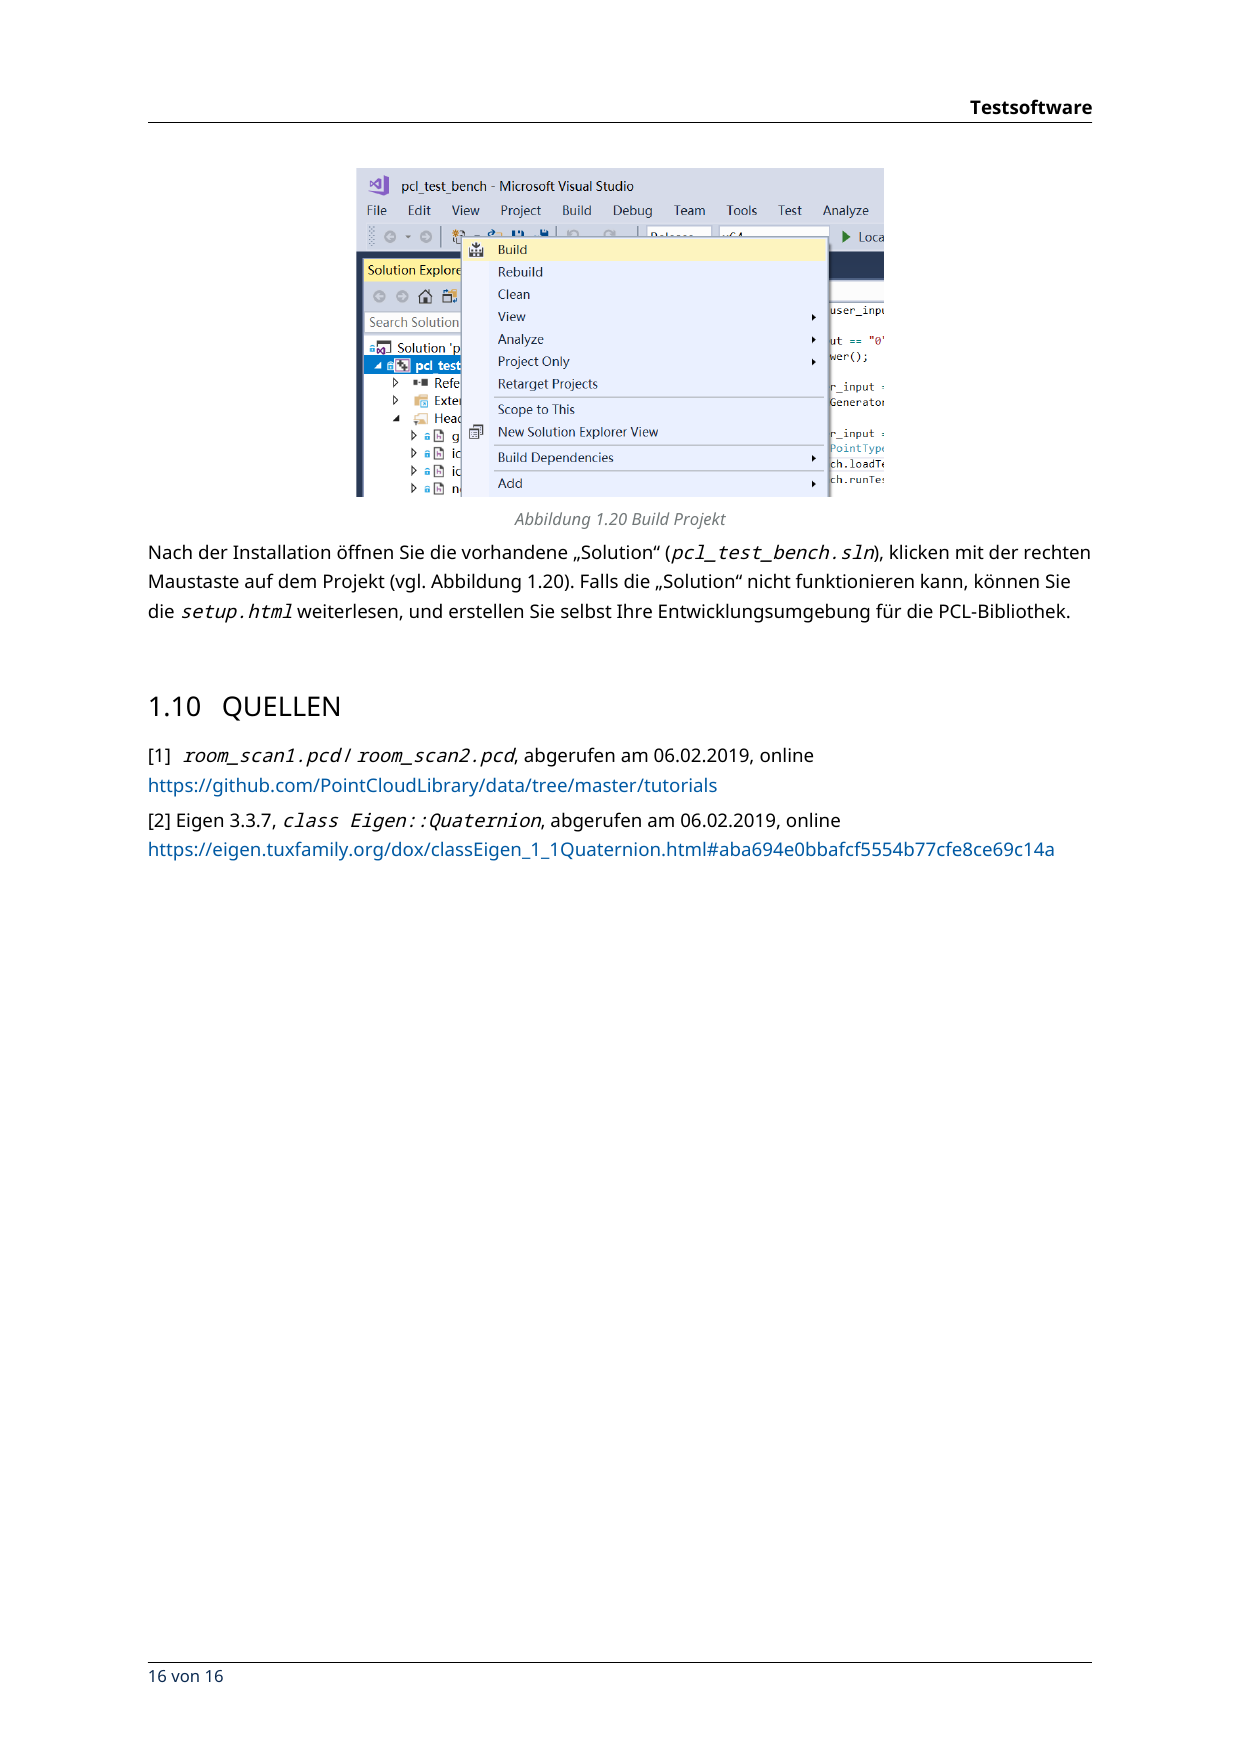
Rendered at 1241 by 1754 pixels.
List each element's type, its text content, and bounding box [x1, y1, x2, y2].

text [1] room_scan1.pcd / room_scan2.pcd, abgerufen am 06.02.2019, online https://github.com/PointCloudLibrary/data/tree/master/tutorials [148, 743, 1092, 797]
subtitle Quellen [148, 688, 1092, 724]
text Nach der Installation öffnen Sie die vorhandene „Solution“ (pcl_test_bench.sln), klicken mit der rechten Maustaste auf dem Projekt (vgl. Abbildung 1.20). Falls die „Solution“ nicht funktionieren kann, können Sie die setup.html weiterlesen, und erstellen Sie selbst Ihre Entwicklungsumgebung für die PCL-Bibliothek. [148, 539, 1092, 623]
picture [356, 168, 884, 497]
text [2] Eigen 3.3.7, class Eigen::Quaternion, abgerufen am 06.02.2019, online https://eigen.tuxfamily.org/dox/classEigen_1_1Quaternion.html#aba694e0bbafcf5554b77cfe8ce69c14a [148, 807, 1092, 862]
text Abbildung 1.20 Build Projekt [148, 507, 1092, 530]
